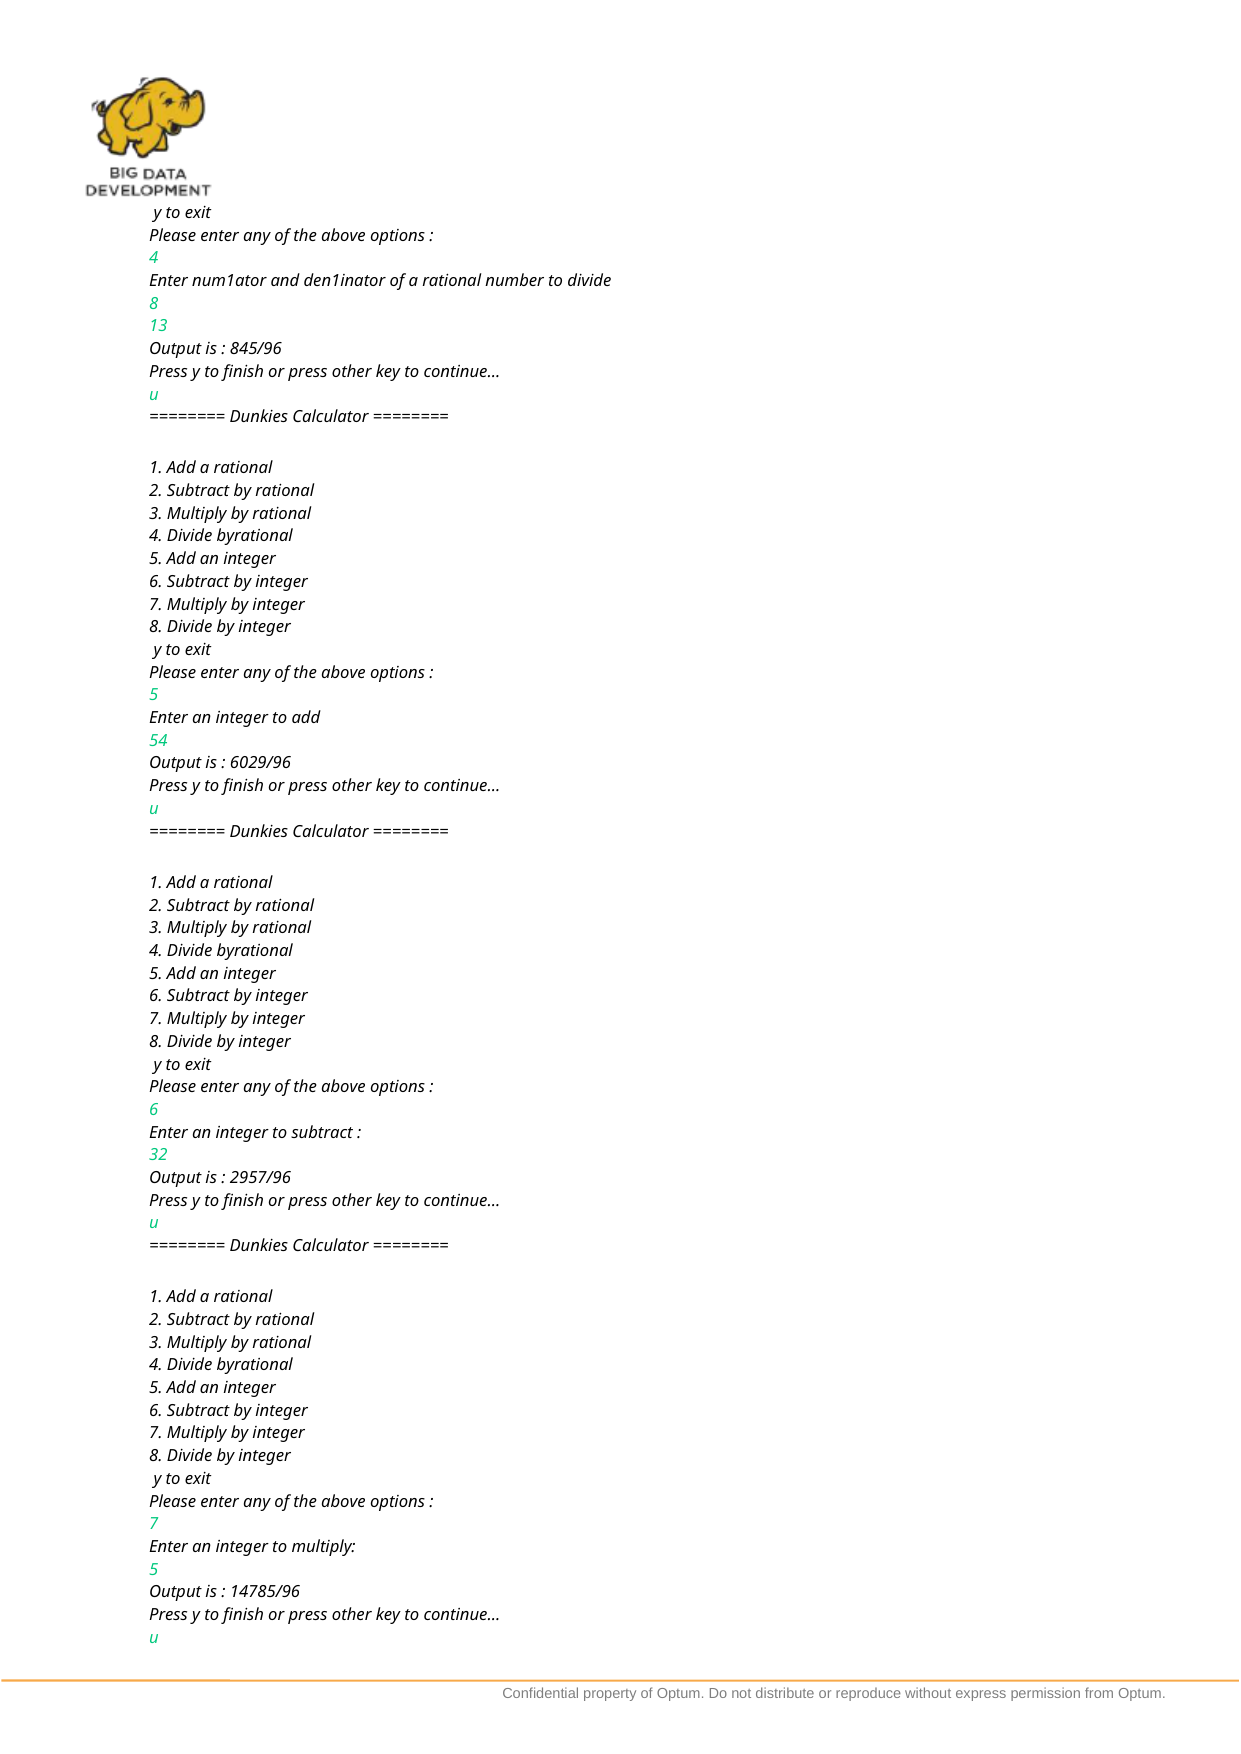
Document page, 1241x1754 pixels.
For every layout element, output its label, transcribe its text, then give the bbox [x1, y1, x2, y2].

text u [149, 1626, 1166, 1648]
text Press y to finish or press other key to continue... [149, 774, 1166, 797]
text u [149, 382, 1166, 405]
text y to exit [149, 638, 1166, 660]
text Output is : 14785/96 [149, 1580, 1166, 1603]
text 5. Add an integer [149, 1376, 1166, 1398]
text 3. Multiply by rational [149, 1330, 1166, 1353]
text 1. Add a rational [149, 456, 1166, 479]
text 8 [149, 291, 1166, 314]
text 7. Multiply by integer [149, 592, 1166, 615]
text Please enter any of the above options : [149, 660, 1166, 683]
text 2. Subtract by rational [149, 893, 1166, 916]
text 2. Subtract by rational [149, 1308, 1166, 1330]
text 1. Add a rational [149, 1285, 1166, 1308]
text 7. Multiply by integer [149, 1421, 1166, 1444]
text 5. Add an integer [149, 547, 1166, 569]
text Enter an integer to subtract : [149, 1120, 1166, 1143]
text 5. Add an integer [149, 961, 1166, 984]
text Output is : 6029/96 [149, 751, 1166, 774]
text 6. Subtract by integer [149, 1398, 1166, 1421]
text 3. Multiply by rational [149, 501, 1166, 524]
text Please enter any of the above options : [149, 1075, 1166, 1097]
text ======== Dunkies Calculator ======== [149, 819, 1166, 842]
text Please enter any of the above options : [149, 1489, 1166, 1512]
text u [149, 1211, 1166, 1234]
text Press y to finish or press other key to continue... [149, 1603, 1166, 1626]
text 4. Divide byrational [149, 524, 1166, 547]
text 7 [149, 1512, 1166, 1535]
picture [73, 73, 218, 201]
text 54 [149, 728, 1166, 751]
text Output is : 2957/96 [149, 1166, 1166, 1188]
text 3. Multiply by rational [149, 916, 1166, 938]
text 2. Subtract by rational [149, 479, 1166, 501]
text 4 [149, 246, 1166, 268]
text 5 [149, 683, 1166, 706]
text 32 [149, 1143, 1166, 1166]
text Enter an integer to add [149, 706, 1166, 728]
text 4. Divide byrational [149, 938, 1166, 961]
text Enter an integer to multiply: [149, 1535, 1166, 1557]
text 5 [149, 1557, 1166, 1580]
text 13 [149, 314, 1166, 337]
text ======== Dunkies Calculator ======== [149, 405, 1166, 427]
text 7. Multiply by integer [149, 1007, 1166, 1029]
text 6. Subtract by integer [149, 984, 1166, 1007]
text Enter num1ator and den1inator of a rational number to divide [149, 268, 1166, 291]
text Please enter any of the above options : [149, 223, 1166, 246]
text 8. Divide by integer [149, 1444, 1166, 1467]
text 1. Add a rational [149, 870, 1166, 893]
text 4. Divide byrational [149, 1353, 1166, 1376]
text y to exit [149, 1052, 1166, 1075]
text y to exit [149, 1467, 1166, 1489]
text ======== Dunkies Calculator ======== [149, 1234, 1166, 1256]
text y to exit [149, 200, 1166, 223]
text Output is : 845/96 [149, 337, 1166, 359]
text 6 [149, 1097, 1166, 1120]
text 8. Divide by integer [149, 1029, 1166, 1052]
text u [149, 797, 1166, 819]
text 6. Subtract by integer [149, 569, 1166, 592]
text Press y to finish or press other key to continue... [149, 359, 1166, 382]
text 8. Divide by integer [149, 615, 1166, 638]
text Press y to finish or press other key to continue... [149, 1188, 1166, 1211]
